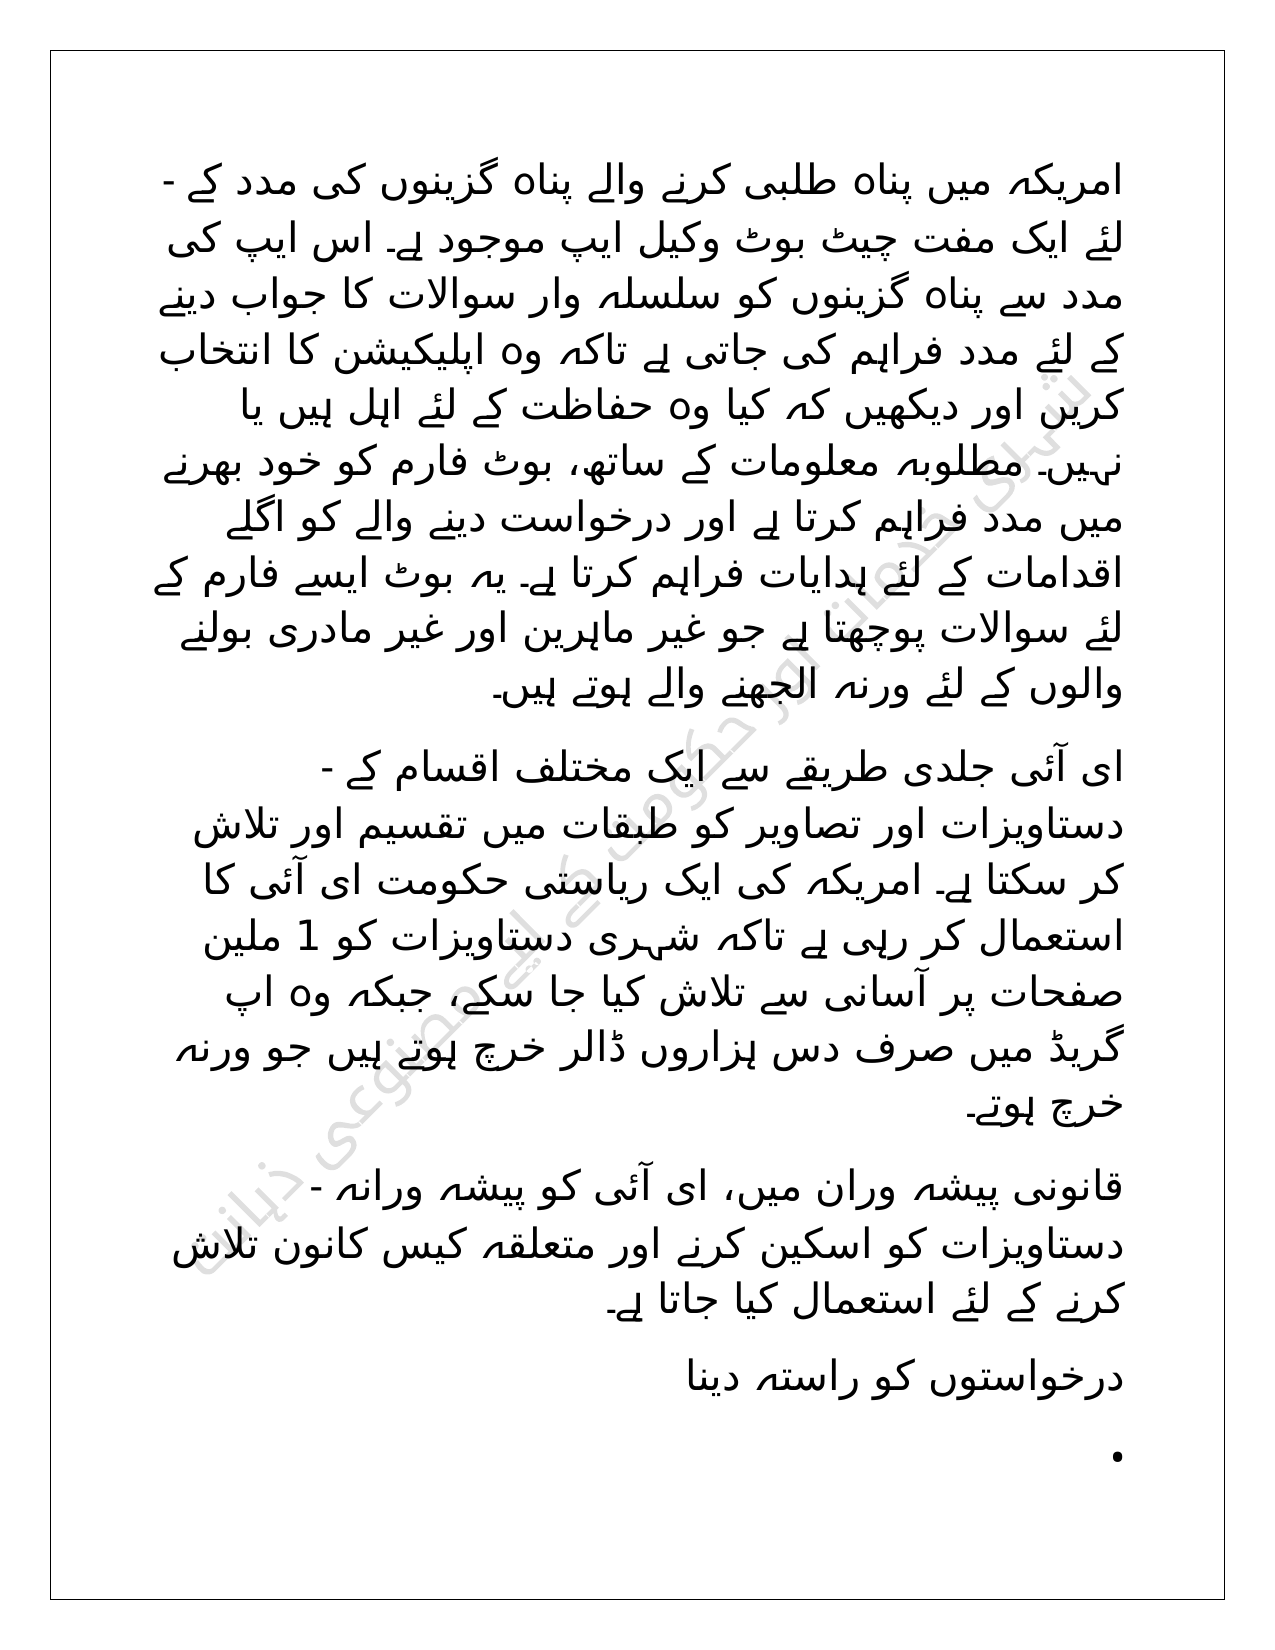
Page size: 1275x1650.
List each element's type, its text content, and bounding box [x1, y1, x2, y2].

text - امریکہ میں پناہ طلبی کرنے والے پناہ گزینوں کی مدد کے لئے ایک مفت چیٹ بوٹ وکیل ایپ موجود ہے۔ اس ایپ کی مدد سے پناہ گزینوں کو سلسلہ وار سوالات کا جواب دینے کے لئے مدد فراہم کی جاتی ہے تاکہ وہ اپلیکیشن کا انتخاب کریں اور دیکھیں کہ کیا وہ حفاظت کے لئے اہل ہیں یا نہیں۔ مطلوبہ معلومات کے ساتھ، بوٹ فارم کو خود بھرنے میں مدد فراہم کرتا ہے اور درخواست دینے والے کو اگلے اقدامات کے لئے ہدایات فراہم کرتا ہے۔ یہ بوٹ ایسے فارم کے لئے سوالات پوچھتا ہے جو غیر ماہرین اور غیر مادری بولنے والوں کے لئے ورنہ الجھنے والے ہوتے ہیں۔ [150, 150, 1125, 708]
text - ای آئی جلدی طریقے سے ایک مختلف اقسام کے دستاویزات اور تصاویر کو طبقات میں تقسیم اور تلاش کر سکتا ہے۔ امریکہ کی ایک ریاستی حکومت ای آئی کا استعمال کر رہی ہے تاکہ شہری دستاویزات کو 1 ملین صفحات پر آسانی سے تلاش کیا جا سکے، جبکہ وہ اپ گریڈ میں صرف دس ہزاروں ڈالر خرچ ہوتے ہیں جو ورنہ خرچ ہوتے۔ [150, 736, 1125, 1127]
text - قانونی پیشہ وران میں، ای آئی کو پیشہ ورانہ دستاویزات کو اسکین کرنے اور متعلقہ کیس کانون تلاش کرنے کے لئے استعمال کیا جاتا ہے۔ [150, 1156, 1125, 1324]
text • [150, 1428, 1125, 1485]
text درخواستوں کو راستہ دینا [150, 1352, 1125, 1400]
